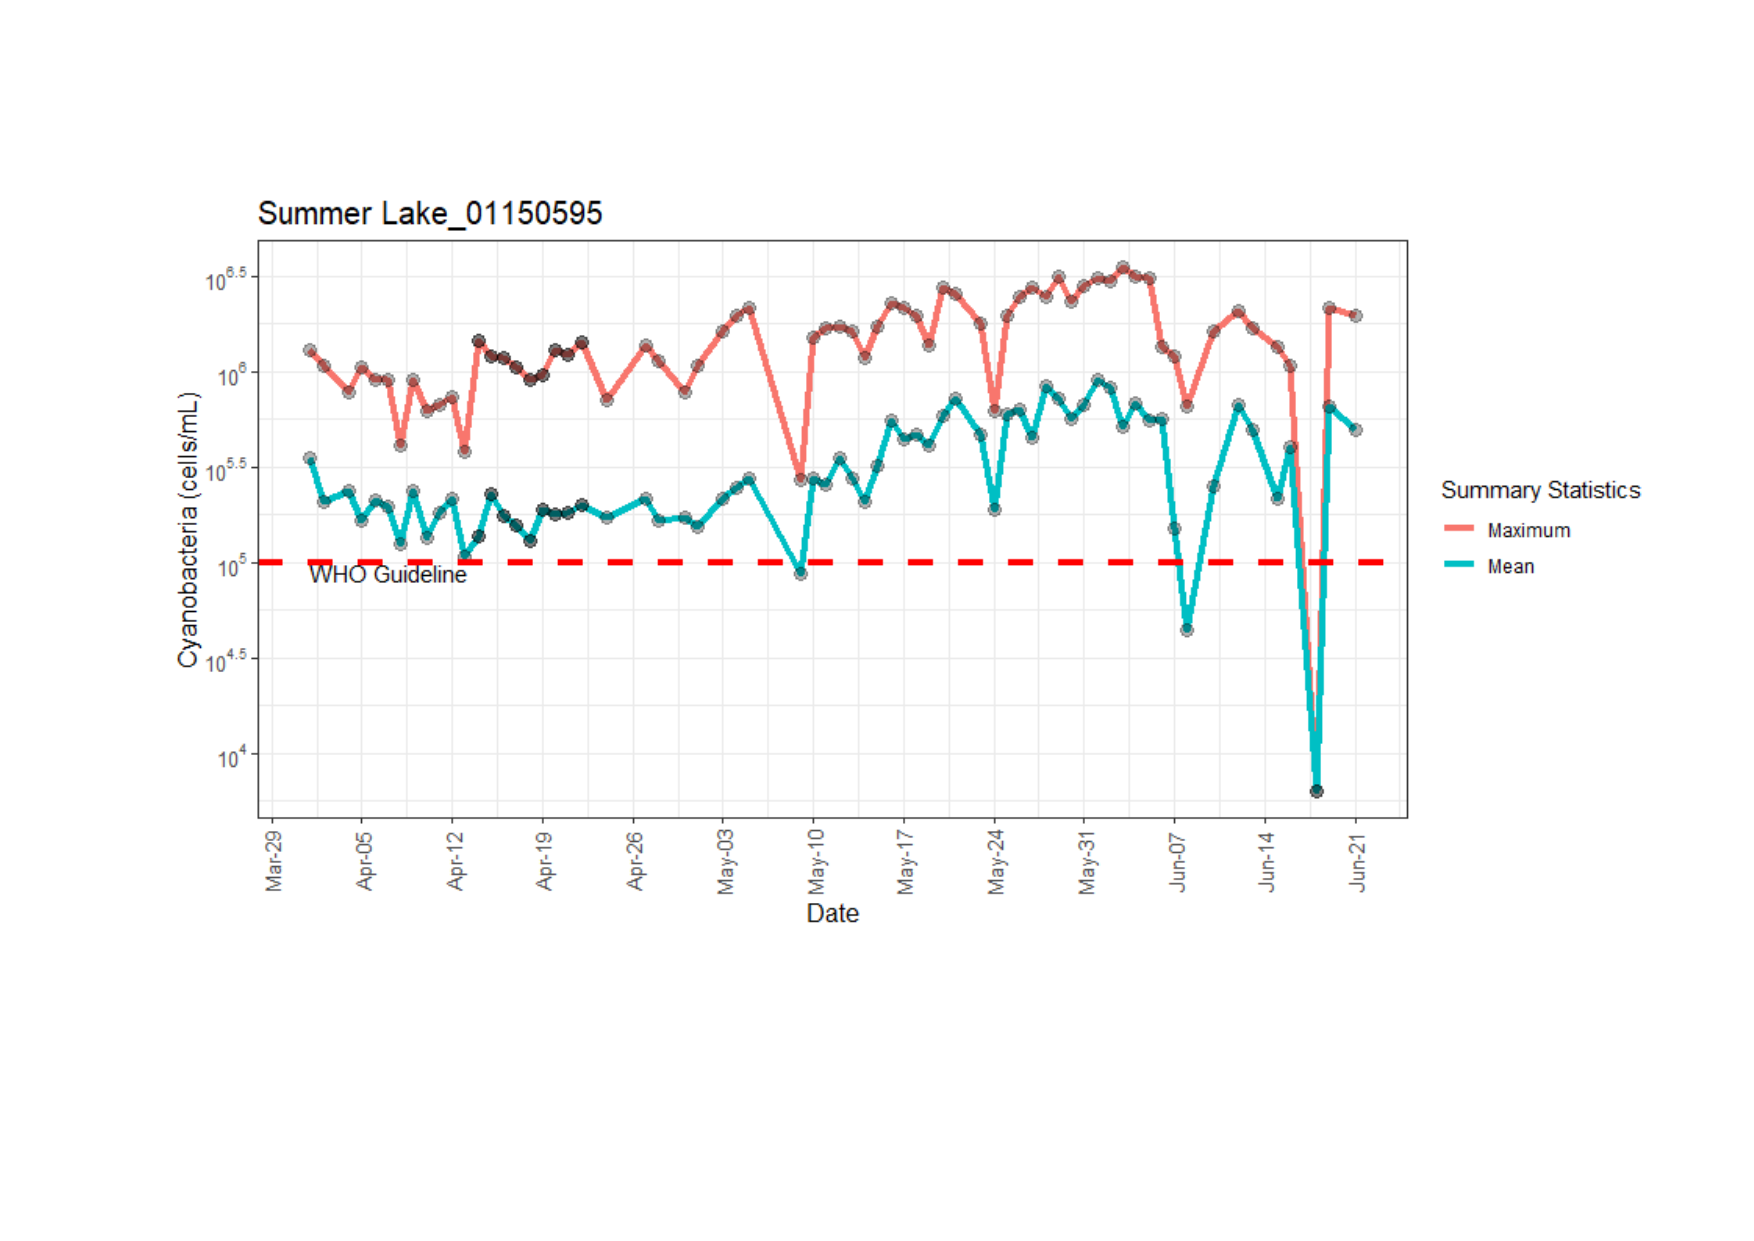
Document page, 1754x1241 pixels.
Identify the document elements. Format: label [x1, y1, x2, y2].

picture [164, 187, 1665, 938]
